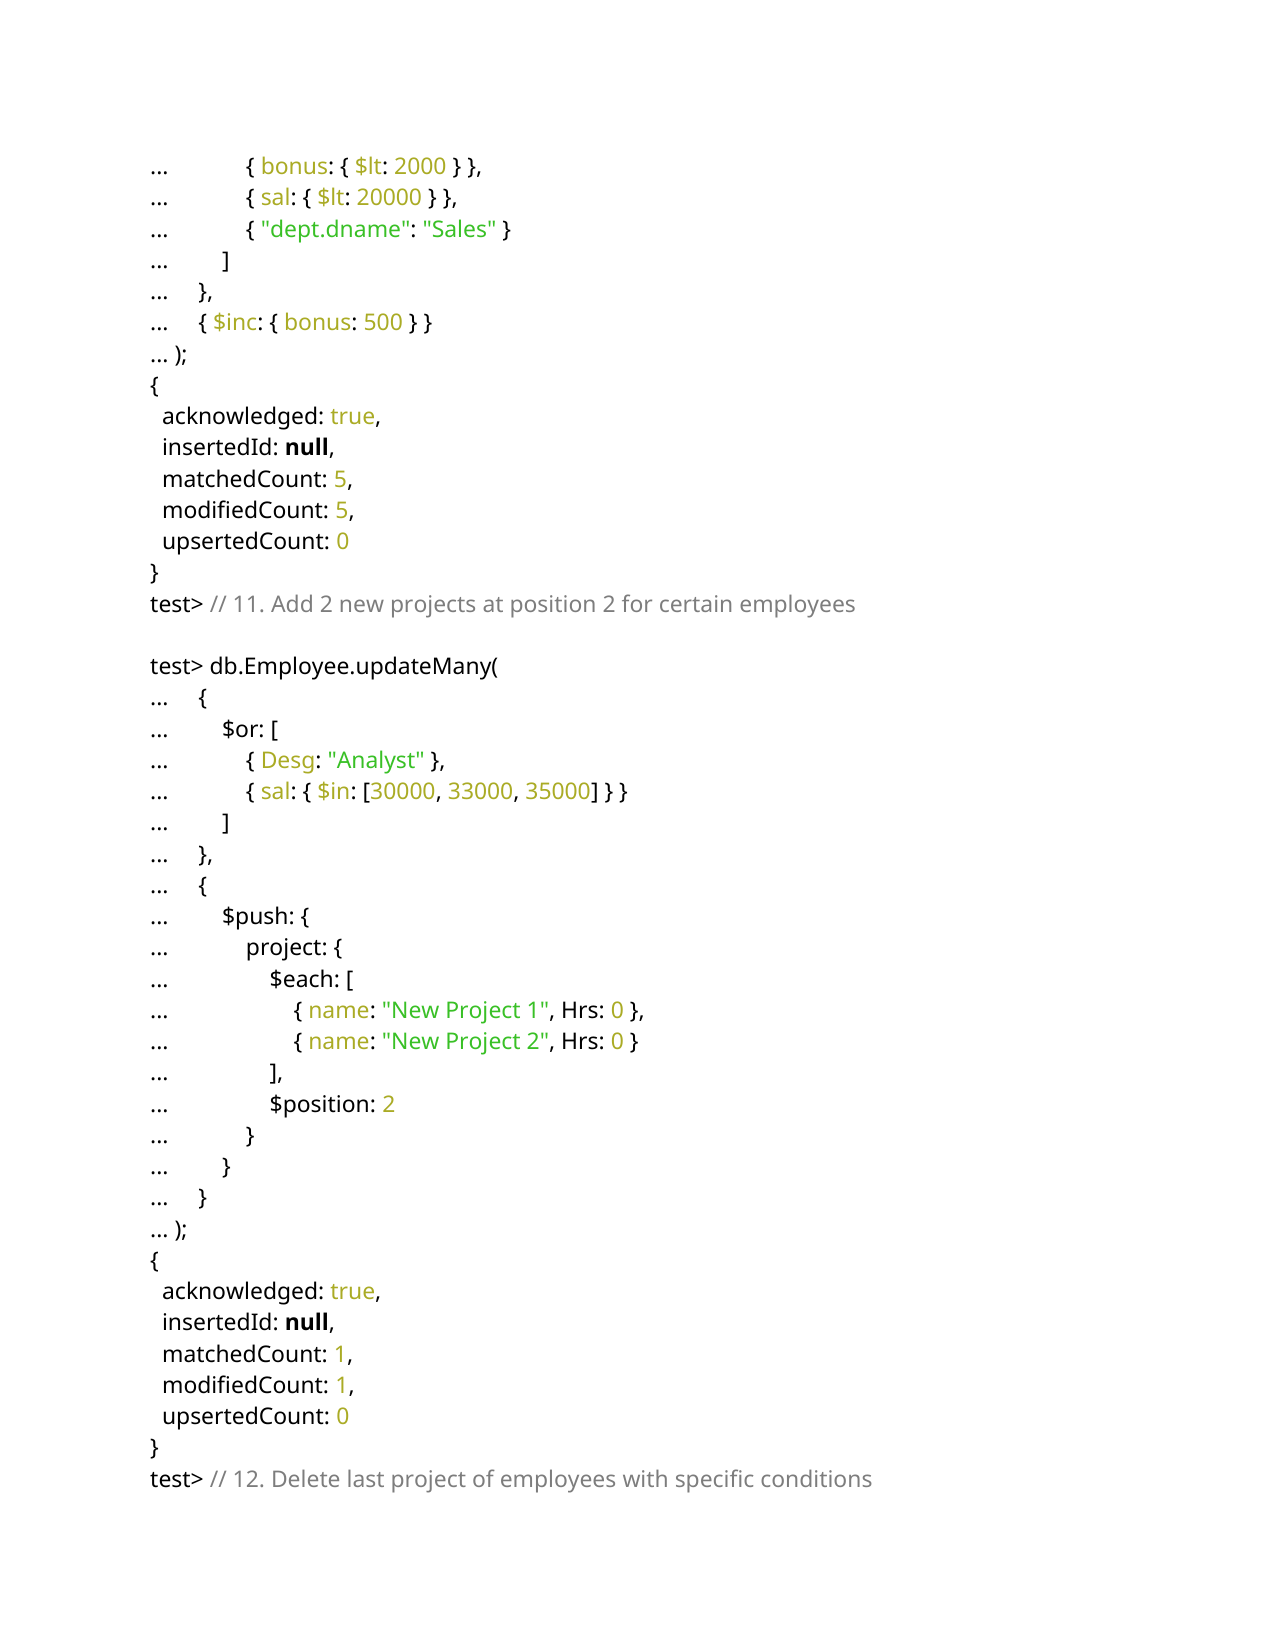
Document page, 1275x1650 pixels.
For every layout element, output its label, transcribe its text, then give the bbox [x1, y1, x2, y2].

text { [150, 1244, 1125, 1275]
text ... }, [150, 275, 1125, 306]
text modifiedCount: 1, [150, 1369, 1125, 1400]
text { [150, 369, 1125, 400]
text acknowledged: true, [150, 400, 1125, 431]
text insertedId: null, [150, 1306, 1125, 1337]
text ... } [150, 1150, 1125, 1181]
text } [150, 556, 1125, 587]
text ... { [150, 681, 1125, 712]
text ... ); [150, 337, 1125, 369]
text test> // 12. Delete last project of employees with specific conditions [150, 1462, 1125, 1494]
text ... } [150, 1119, 1125, 1150]
text upsertedCount: 0 [150, 525, 1125, 556]
text ... } [150, 1181, 1125, 1212]
text insertedId: null, [150, 431, 1125, 462]
text upsertedCount: 0 [150, 1400, 1125, 1431]
text ... { $inc: { bonus: 500 } } [150, 306, 1125, 337]
text ... { sal: { $in: [30000, 33000, 35000] } } [150, 775, 1125, 806]
text matchedCount: 1, [150, 1337, 1125, 1369]
text ... $each: [ [150, 962, 1125, 994]
text ... $position: 2 [150, 1087, 1125, 1119]
text modifiedCount: 5, [150, 494, 1125, 525]
text ... { "dept.dname": "Sales" } [150, 212, 1125, 244]
text ... { name: "New Project 2", Hrs: 0 } [150, 1025, 1125, 1056]
text ... ] [150, 806, 1125, 837]
text ... { name: "New Project 1", Hrs: 0 }, [150, 994, 1125, 1025]
text } [150, 1431, 1125, 1462]
text ... { sal: { $lt: 20000 } }, [150, 181, 1125, 212]
text ... { bonus: { $lt: 2000 } }, [150, 150, 1125, 181]
text ... $push: { [150, 900, 1125, 931]
text ... ] [150, 244, 1125, 275]
text ... $or: [ [150, 712, 1125, 744]
text test> // 11. Add 2 new projects at position 2 for certain employees [150, 587, 1125, 619]
text ... ); [150, 1212, 1125, 1244]
text ... { Desg: "Analyst" }, [150, 744, 1125, 775]
text ... { [150, 869, 1125, 900]
text matchedCount: 5, [150, 462, 1125, 494]
text test> db.Employee.updateMany( [150, 650, 1125, 681]
text acknowledged: true, [150, 1275, 1125, 1306]
text ... project: { [150, 931, 1125, 962]
text ... }, [150, 837, 1125, 869]
text ... ], [150, 1056, 1125, 1087]
